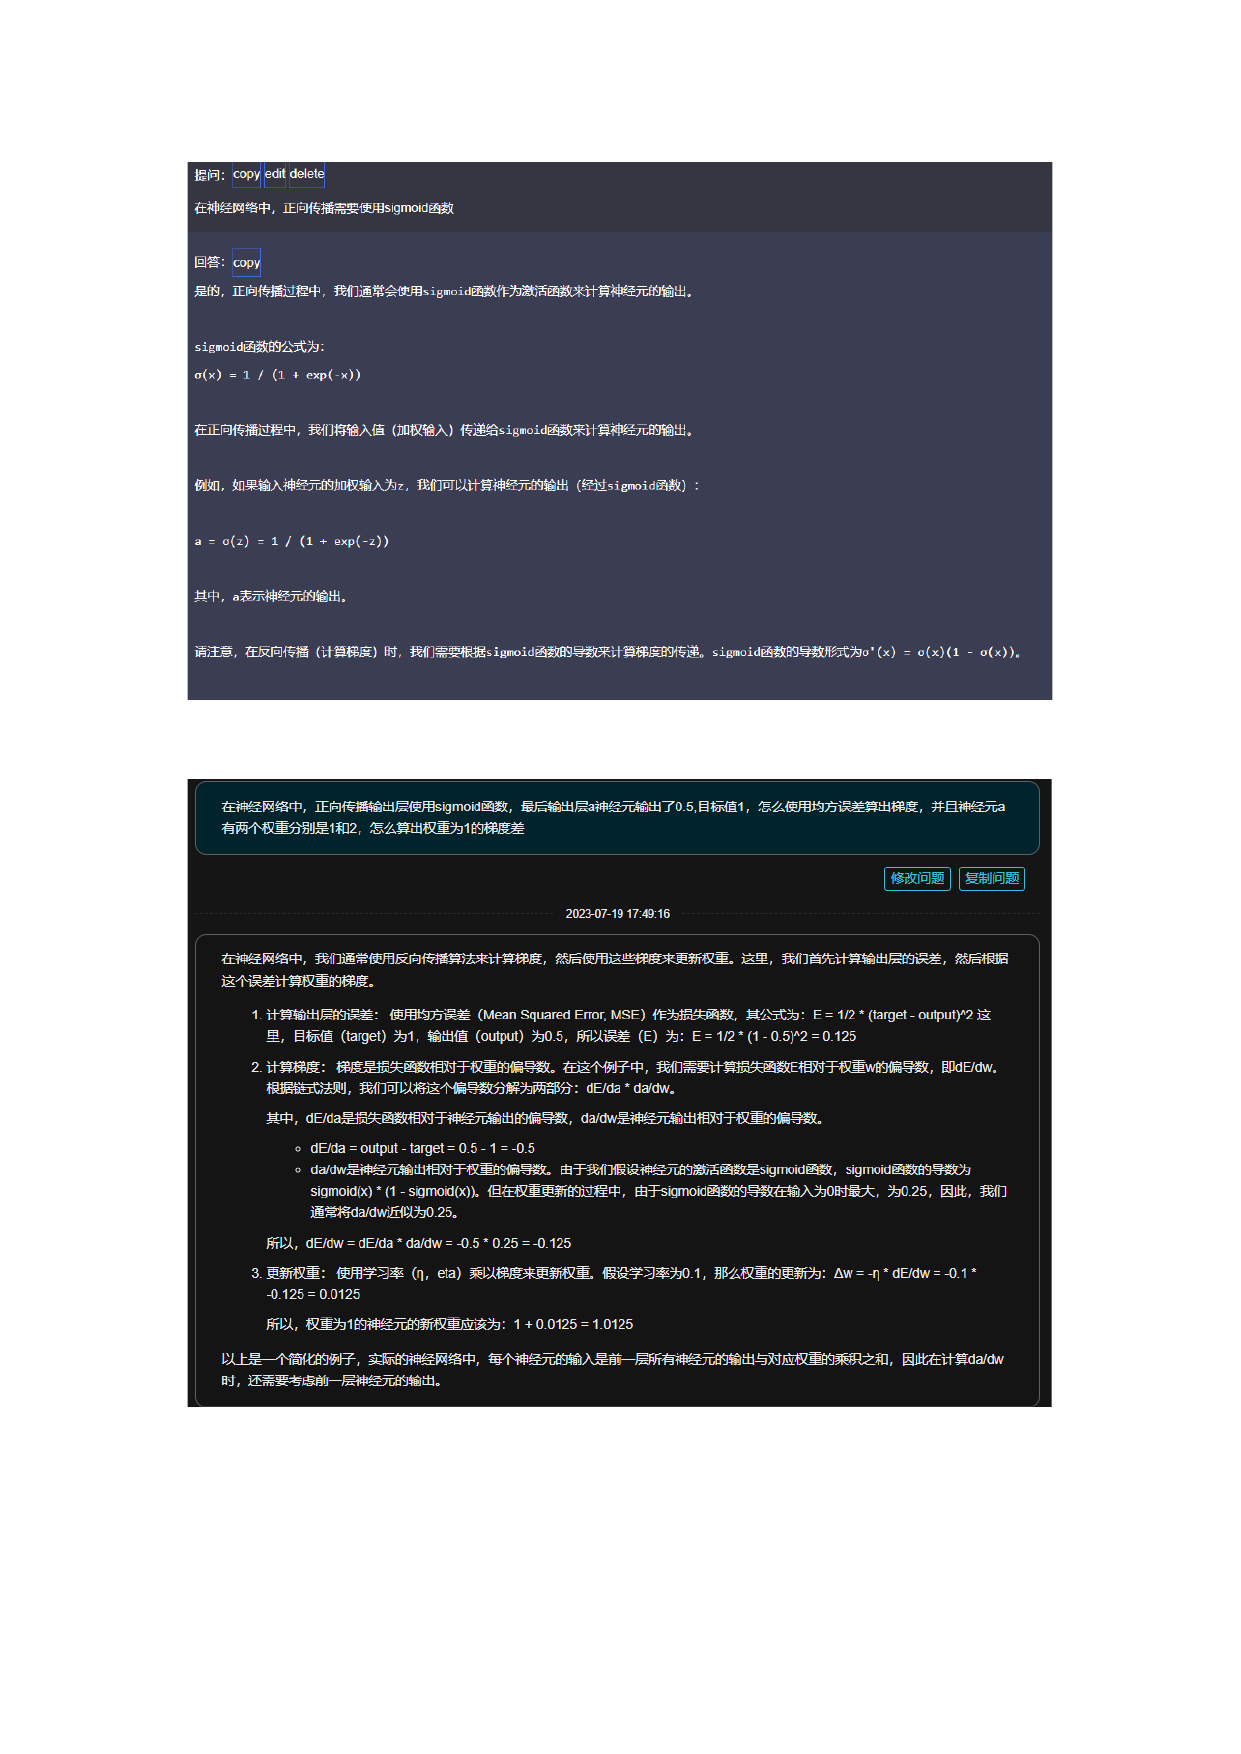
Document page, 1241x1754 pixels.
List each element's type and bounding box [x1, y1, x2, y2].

picture [187, 779, 1052, 1407]
picture [187, 162, 1053, 700]
